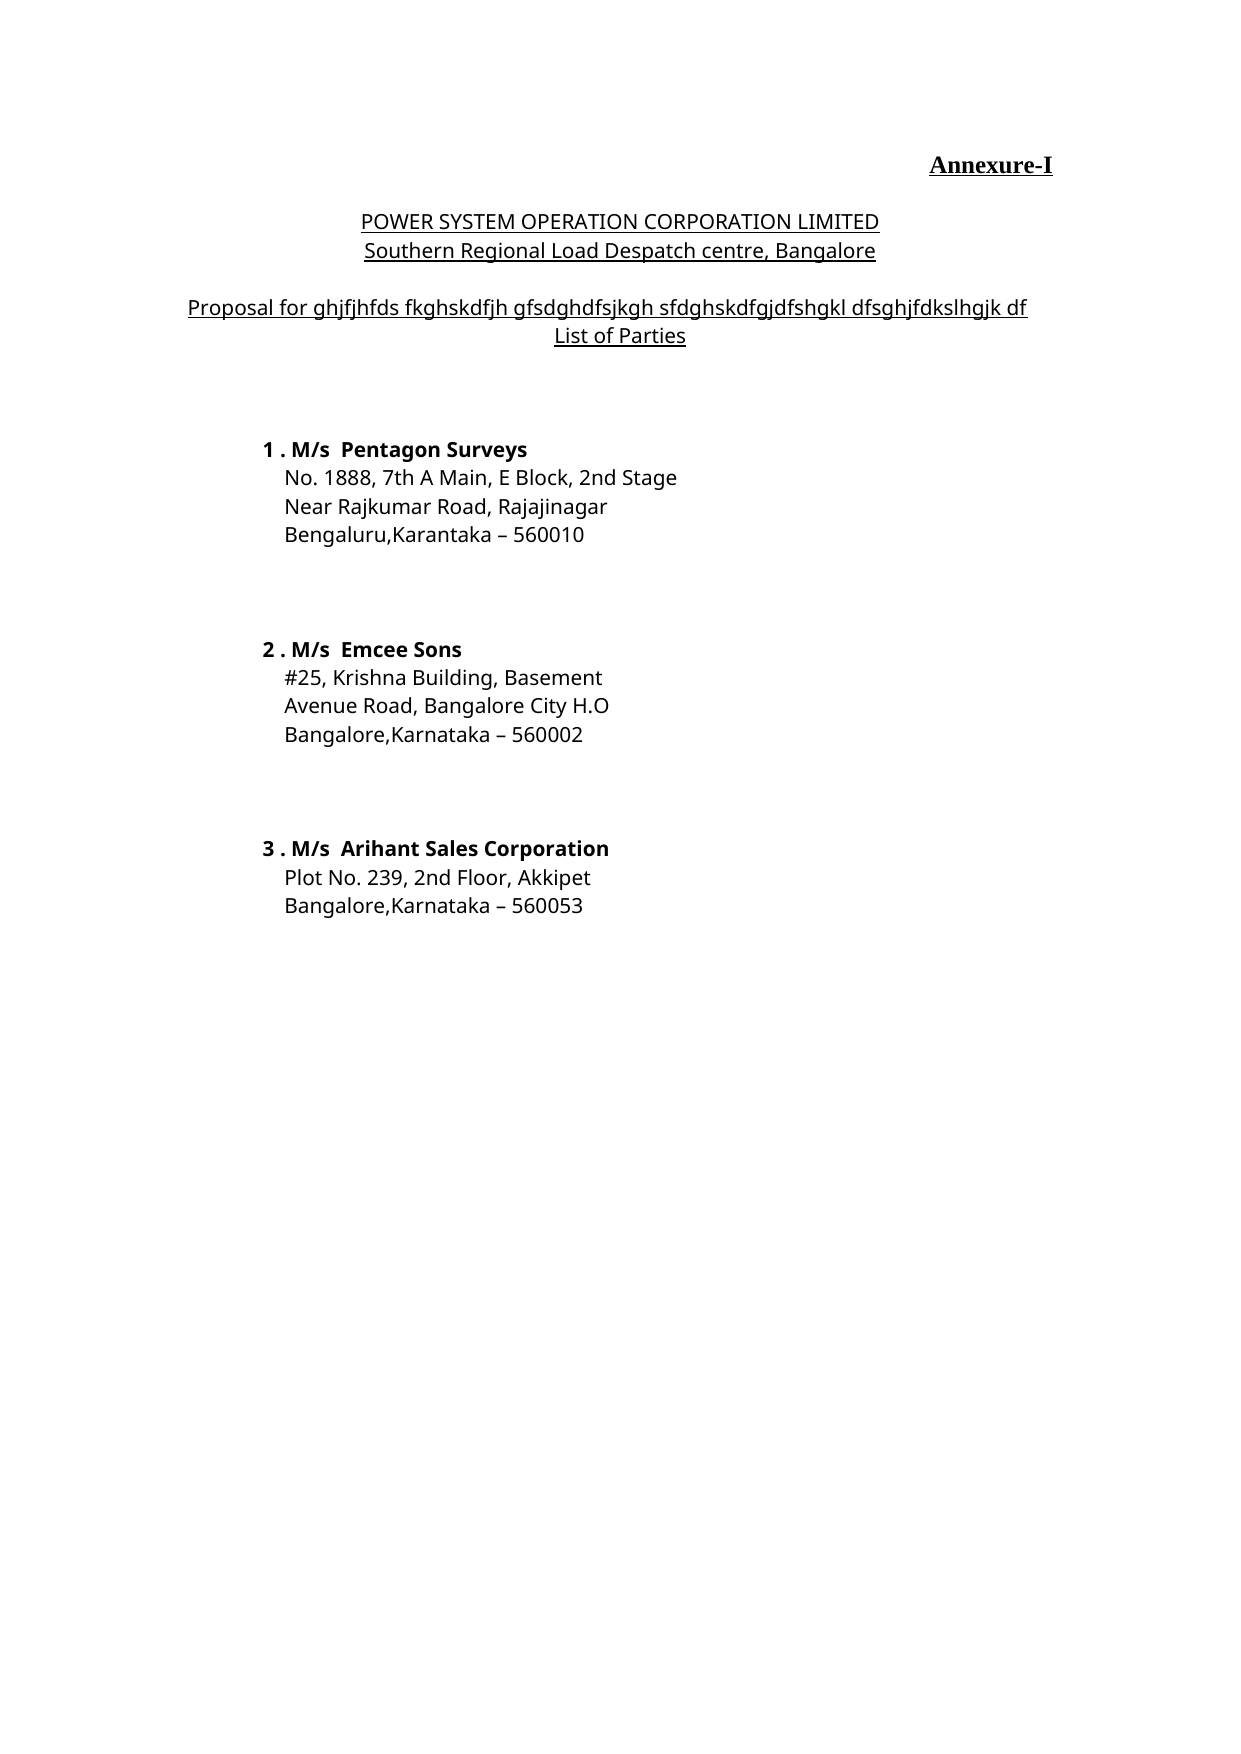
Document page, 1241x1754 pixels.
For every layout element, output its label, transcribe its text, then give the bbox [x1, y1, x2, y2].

text 1 . M/s Pentagon Surveys [187, 435, 1053, 463]
text Southern Regional Load Despatch centre, Bangalore [187, 236, 1053, 264]
text Bengaluru,Karantaka – 560010 [187, 520, 1053, 549]
text Annexure-I [187, 150, 1053, 179]
text Bangalore,Karnataka – 560053 [187, 891, 1053, 920]
text 2 . M/s Emcee Sons [187, 635, 1053, 663]
text Plot No. 239, 2nd Floor, Akkipet [187, 863, 1053, 891]
text Bangalore,Karnataka – 560002 [187, 720, 1053, 748]
text Avenue Road, Bangalore City H.O [187, 692, 1053, 720]
text List of Parties [187, 321, 1053, 350]
text No. 1888, 7th A Main, E Block, 2nd Stage [187, 463, 1053, 492]
text 3 . M/s Arihant Sales Corporation [187, 834, 1053, 863]
text #25, Krishna Building, Basement [187, 663, 1053, 692]
text Near Rajkumar Road, Rajajinagar [187, 492, 1053, 520]
text POWER SYSTEM OPERATION CORPORATION LIMITED [187, 207, 1053, 236]
text Proposal for ghjfjhfds fkghskdfjh gfsdghdfsjkgh sfdghskdfgjdfshgkl dfsghjfdkslhgjk df [187, 293, 1053, 321]
